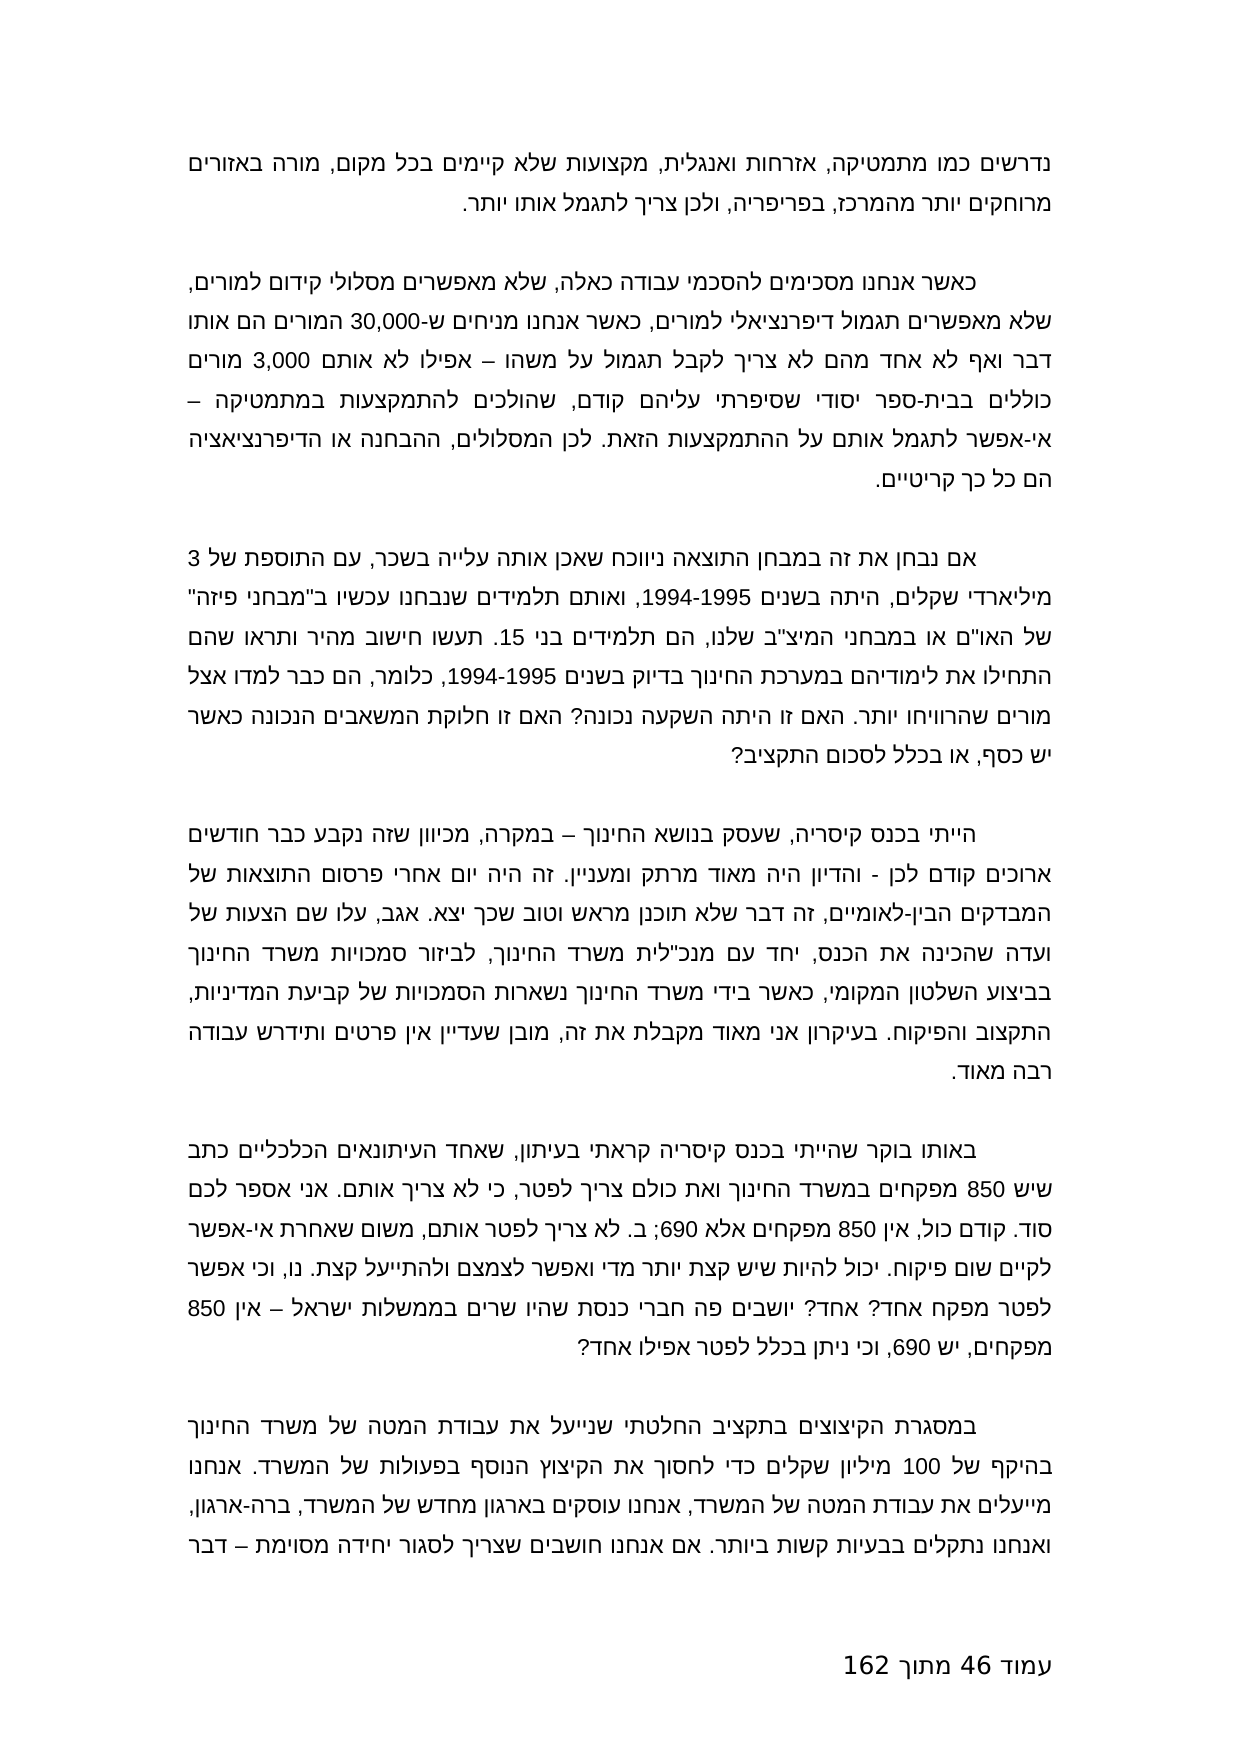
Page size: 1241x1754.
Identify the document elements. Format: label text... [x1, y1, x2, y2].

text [187, 1413, 1053, 1558]
text כאשר אנחנו מסכימים להסכמי עבודה כאלה, שלא מאפשרים מסלולי קידום למורים, שלא מאפשרים תגמול דיפרנציאלי למורים, כאשר אנחנו מניחים ש-30,000 המורים הם אותו דבר ואף לא אחד מהם לא צריך לקבל תגמול על משהו – אפילו לא אותם 3,000 מורים כוללים בבית-ספר יסודי שסיפרתי עליהם קודם, שהולכים להתמקצעות במתמטיקה – אי-אפשר לתגמל אותם על ההתמקצעות הזאת. לכן המסלולים, ההבחנה או הדיפרנציאציה הם כל כך קריטיים. [187, 268, 1053, 492]
text הייתי בכנס קיסריה, שעסק בנושא החינוך – במקרה, מכיוון שזה נקבע כבר חודשים ארוכים קודם לכן - והדיון היה מאוד מרתק ומעניין. זה היה יום אחרי פרסום התוצאות של המבדקים הבין-לאומיים, זה דבר שלא תוכנן מראש וטוב שכך יצא. אגב, עלו שם הצעות של ועדה שהכינה את הכנס, יחד עם מנכ"לית משרד החינוך, לביזור סמכויות משרד החינוך בביצוע השלטון המקומי, כאשר בידי משרד החינוך נשארות הסמכויות של קביעת המדיניות, התקצוב והפיקוח. בעיקרון אני מאוד מקבלת את זה, מובן שעדיין אין פרטים ותידרש עבודה רבה מאוד. [187, 821, 1053, 1084]
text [187, 150, 1053, 216]
text אם נבחן את זה במבחן התוצאה ניווכח שאכן אותה עלייה בשכר, עם התוספת של 3 מיליארדי שקלים, היתה בשנים 1994-1995, ואותם תלמידים שנבחנו עכשיו ב"מבחני פיזה" של האו"ם או במבחני המיצ"ב שלנו, הם תלמידים בני 15. תעשו חישוב מהיר ותראו שהם התחילו את לימודיהם במערכת החינוך בדיוק בשנים 1994-1995, כלומר, הם כבר למדו אצל מורים שהרוויחו יותר. האם זו היתה השקעה נכונה? האם זו חלוקת המשאבים הנכונה כאשר יש כסף, או בכלל לסכום התקציב? [187, 545, 1053, 768]
text באותו בוקר שהייתי בכנס קיסריה קראתי בעיתון, שאחד העיתונאים הכלכליים כתב שיש 850 מפקחים במשרד החינוך ואת כולם צריך לפטר, כי לא צריך אותם. אני אספר לכם סוד. קודם כול, אין 850 מפקחים אלא 690; ב. לא צריך לפטר אותם, משום שאחרת אי-אפשר לקיים שום פיקוח. יכול להיות שיש קצת יותר מדי ואפשר לצמצם ולהתייעל קצת. נו, וכי אפשר לפטר מפקח אחד? אחד? יושבים פה חברי כנסת שהיו שרים בממשלות ישראל – אין 850 מפקחים, יש 690, וכי ניתן בכלל לפטר אפילו אחד? [187, 1137, 1053, 1361]
